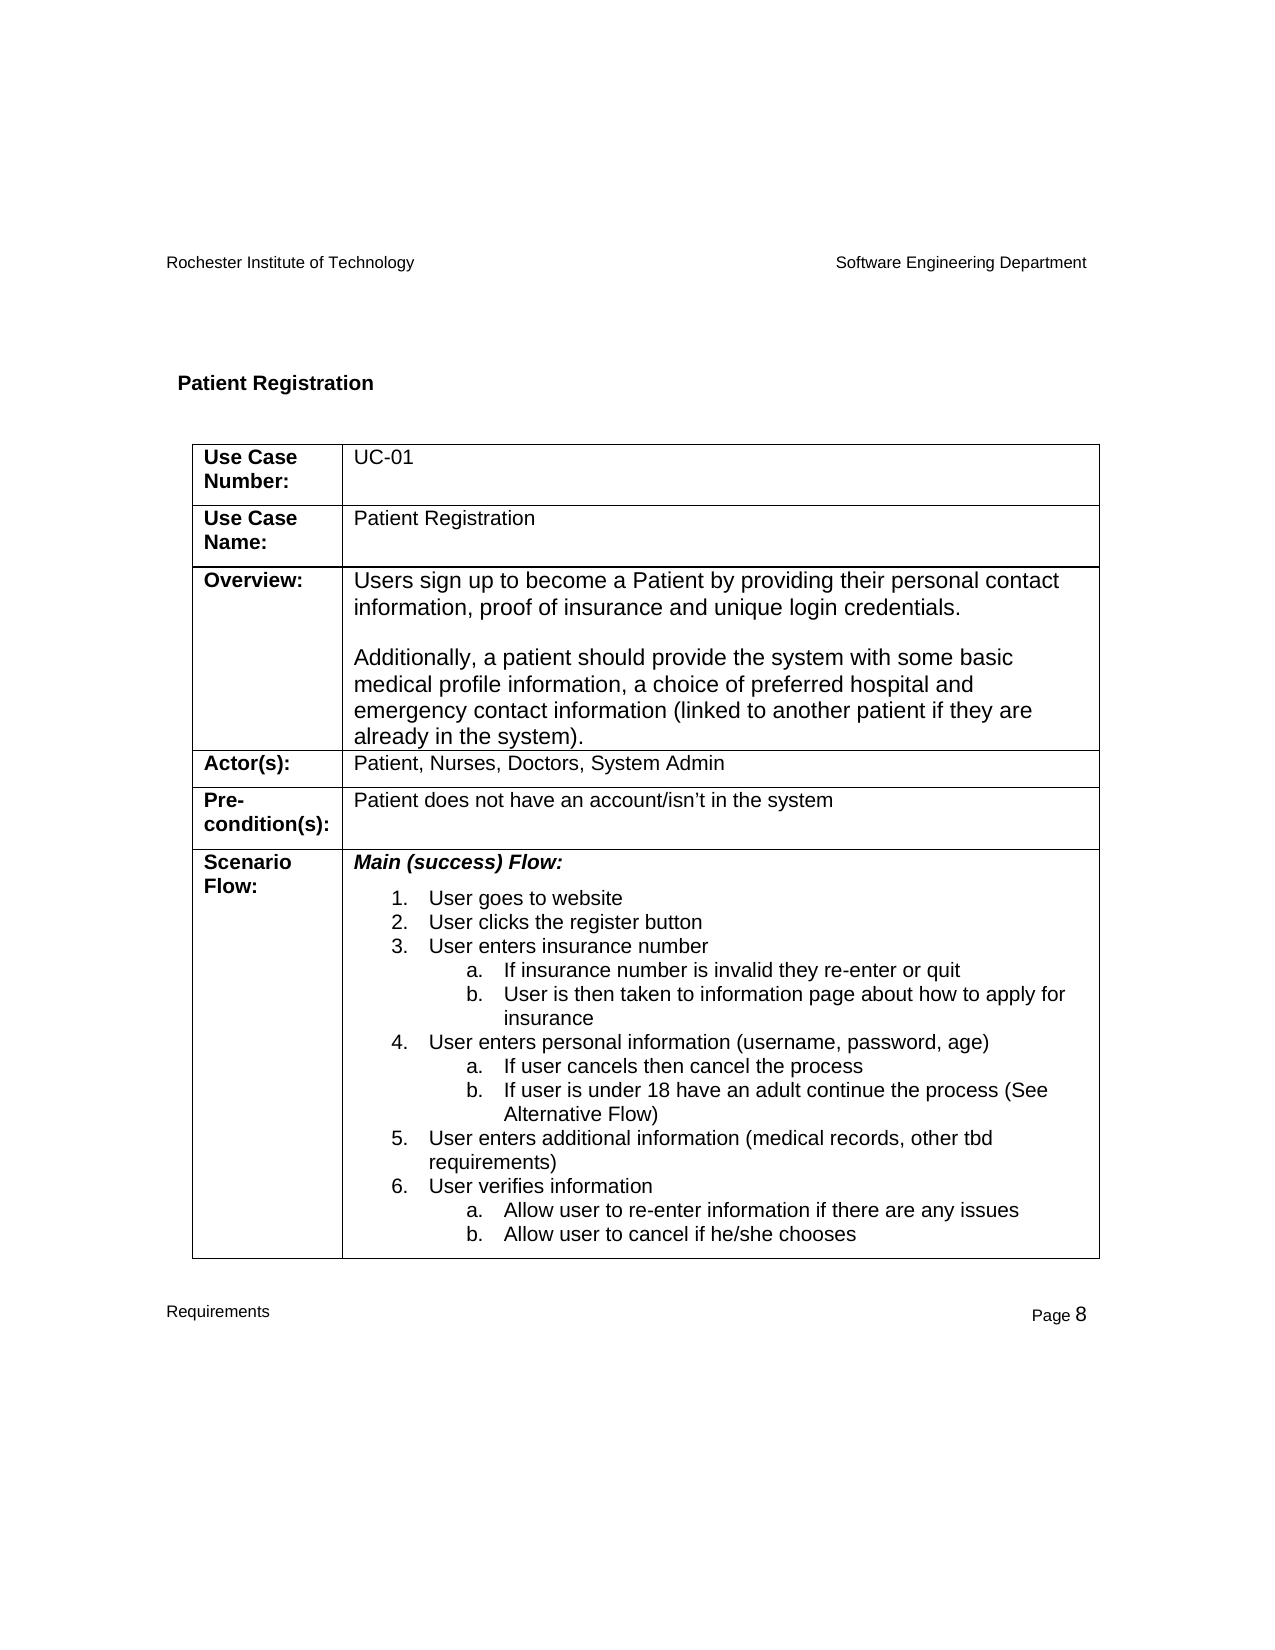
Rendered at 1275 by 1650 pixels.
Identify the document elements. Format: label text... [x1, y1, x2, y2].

table_cell Actor(s): [193, 751, 342, 787]
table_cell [343, 850, 1099, 1258]
table_cell Patient does not have an account/isn’t in the system [343, 788, 1099, 848]
text Patient Registration [177, 371, 1098, 394]
table_cell Pre-condition(s): [193, 788, 342, 848]
table_header UC-01 [343, 445, 1099, 505]
table_cell Patient Registration [343, 506, 1099, 566]
table_cell Use Case Name: [193, 506, 342, 566]
table_header Use Case Number: [193, 445, 342, 505]
table_cell Patient, Nurses, Doctors, System Admin [343, 751, 1099, 787]
table_cell Overview: [193, 568, 342, 749]
table_cell Scenario Flow: [193, 850, 342, 1258]
table_cell Users sign up to become a Patient by providing their personal contact information, proof of insurance and unique login credentials. Additionally, a patient should provide the system with some basic medical profile information, a choice of preferred hospital and emergency contact information (linked to another patient if they are already in the system). [343, 568, 1099, 749]
